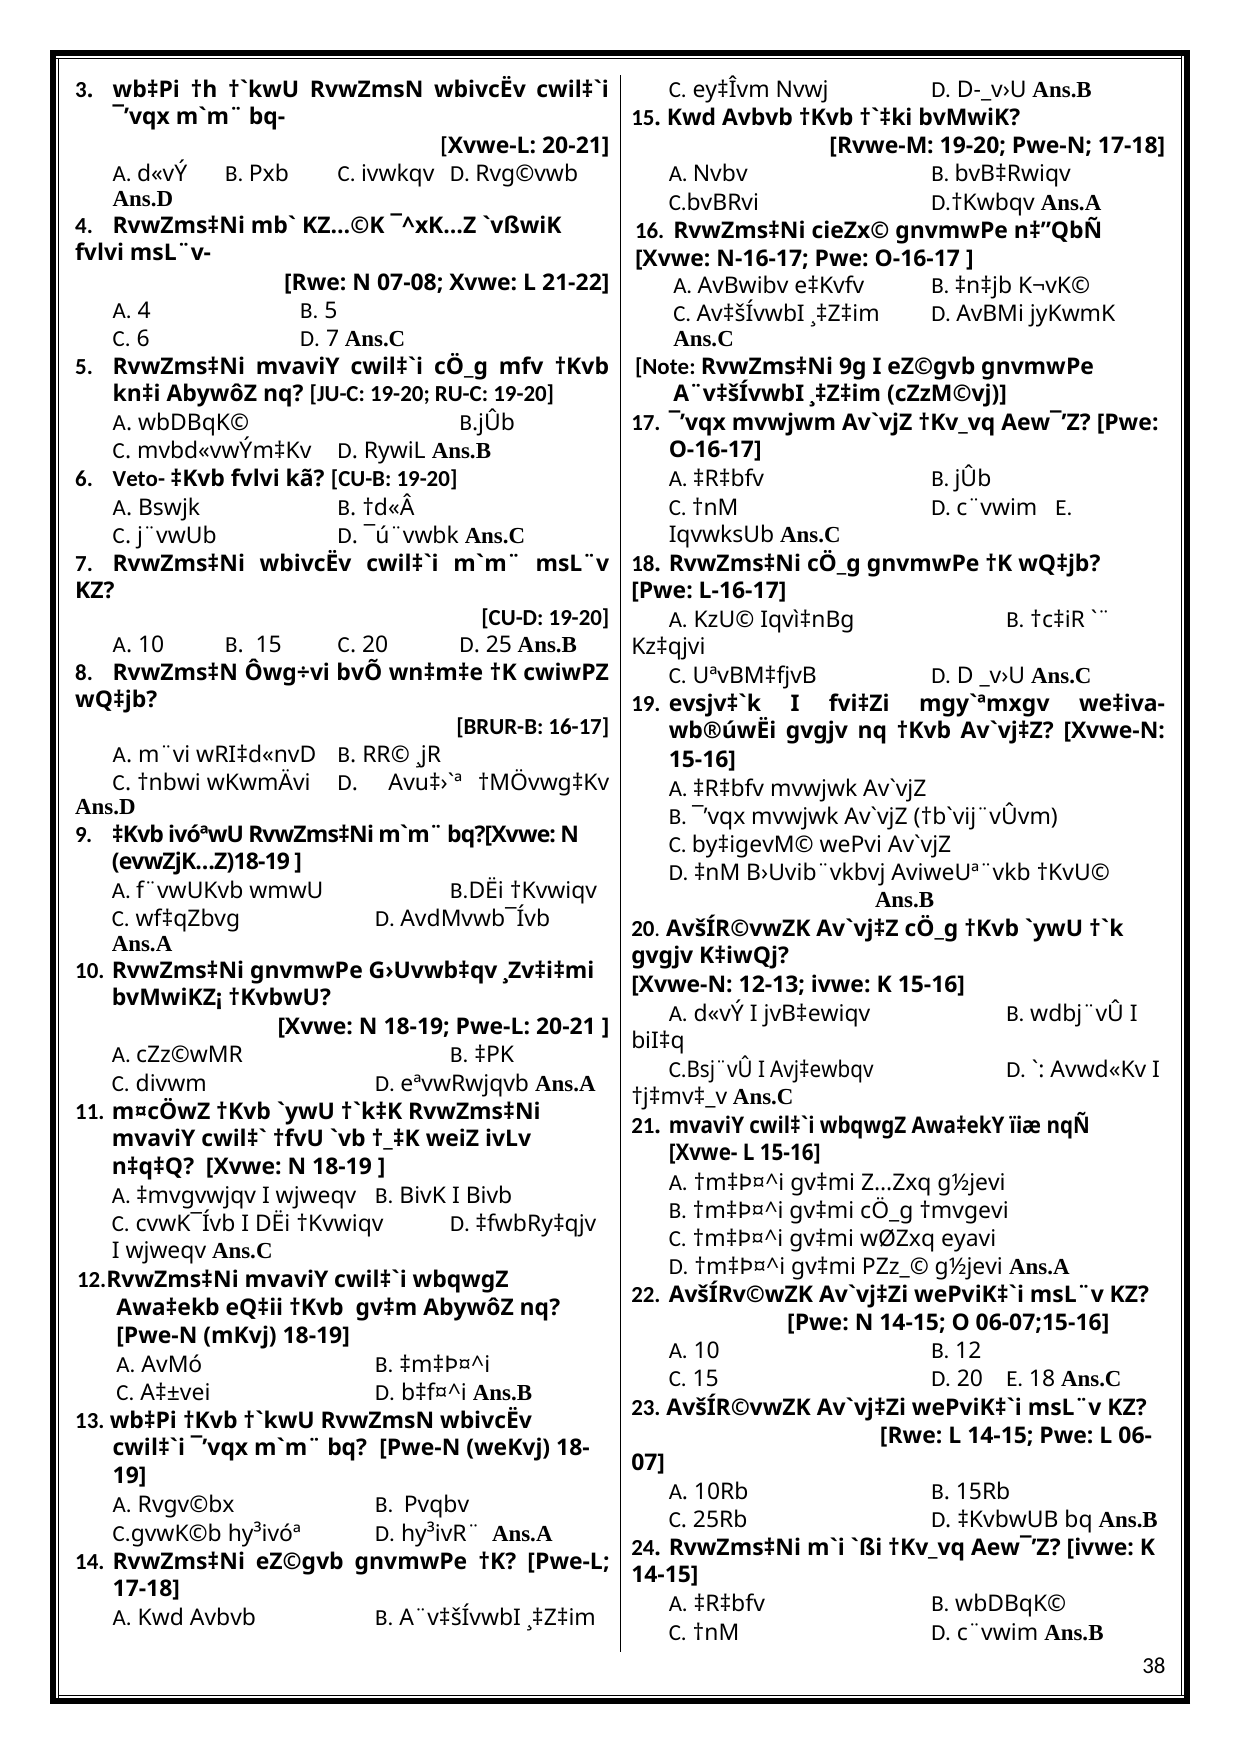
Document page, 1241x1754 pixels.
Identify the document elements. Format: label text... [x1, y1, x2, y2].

text C. †nM D. c¨vwim Ans.B [631, 1617, 1165, 1646]
text 23. AvšÍR©vwZK Av`vj‡Zi wePviK‡`i msL¨v KZ? [631, 1392, 1165, 1421]
text A. †m‡Þ¤^i gv‡mi Z…Zxq g½jevi [631, 1167, 1165, 1196]
text C.bvBRvi D.†Kwbqv Ans.A [631, 187, 1165, 216]
text A. d«vÝ I jvB‡ewiqv B. wdbj¨vÛ I biI‡q [631, 999, 1165, 1055]
text A. ‡R‡bfv B. wbDBqK© [631, 1589, 1165, 1617]
text [Note: RvwZms‡Ni 9g I eZ©gvb gnvmwPe A¨v‡šÍvwbI ¸‡Z‡im (cZzM©vj)] [635, 352, 1165, 408]
text 18. RvwZms‡Ni cÖ_g gnvmwPe †K wQ‡jb? [Pwe: L-16-17] [631, 549, 1165, 605]
text [Rvwe-M: 19-20; Pwe-N; 17-18] [631, 131, 1165, 159]
text C. ey‡Îvm Nvwj D. D-_v›U Ans.B [631, 75, 1165, 103]
text B. ¯’vqx mvwjwk Av`vjZ (†b`vij¨vÛvm) [631, 802, 1165, 830]
text 5. RvwZms‡Ni mvaviY cwil‡`i cÖ_g mfv †Kvb kn‡i AbywôZ nq? [JU-C: 19-20; RU-C: 19-20] [75, 352, 609, 408]
text C. 25Rb D. ‡KvbwUB bq Ans.B [631, 1505, 1165, 1533]
text C.gvwK©b hy³ivóª D. hy³ivR¨ Ans.A [75, 1518, 610, 1547]
text [Rwe: N 07-08; Xvwe: L 21-22] [75, 267, 609, 296]
text 19. evsjv‡`k I fvi‡Zi mgy`ªmxgv we‡iva-wb®úwËi gvgjv nq †Kvb Av`vj‡Z? [Xvwe-N: 15-16] [631, 689, 1165, 774]
text D. ‡nM B›Uvib¨vkbvj AviweUª¨vkb †KvU© Ans.B [631, 858, 1165, 914]
text C. UªvBM‡fjvB D. D _v›U Ans.C [631, 661, 1165, 689]
text C. mvbd«vwÝm‡Kv D. RywiL Ans.B [75, 436, 609, 464]
text A. Nvbv B. bvB‡Rwiqv [631, 159, 1165, 187]
text C. †nbwi wKwmÄvi D. Avu‡›`ª †MÖvwg‡Kv Ans.D [75, 768, 609, 820]
text [Xvwe: N-16-17; Pwe: O-16-17 ] A. AvBwibv e‡Kvfv B. ‡n‡jb K¬vK© C. Av‡šÍvwbI ¸‡Z‡im D. AvBMi jyKwmK Ans.C [635, 244, 1165, 352]
text C. †nM D. c¨vwim E. IqvwksUb Ans.C [631, 492, 1165, 549]
text 14. RvwZms‡Ni eZ©gvb gnvmwPe †K? [Pwe-L; 17-18] [75, 1547, 609, 1603]
text A. Kwd Avbvb B. A¨v‡šÍvwbI ¸‡Z‡im [75, 1603, 609, 1631]
text 21. mvaviY cwil‡`i wbqwgZ Awa‡ekY ïiæ nqÑ [Xvwe- L 15-16] [631, 1111, 1165, 1167]
text A. Rvgv©bx B. Pvqbv [75, 1490, 610, 1518]
text A. KzU© Iqvì‡nBg B. †c‡iR `¨ Kz‡qjvi [631, 605, 1165, 661]
text C. †m‡Þ¤^i gv‡mi wØZxq eyavi [631, 1224, 1165, 1252]
text A. 10 B. 15 C. 20 D. 25 Ans.B [75, 630, 609, 658]
text A. cZz©wMR B. ‡PK [75, 1040, 609, 1068]
text 10. RvwZms‡Ni gnvmwPe G›Uvwb‡qv ¸Zv‡i‡mi bvMwiKZ¡ †KvbwU? [75, 956, 609, 1012]
text 9. ‡Kvb ivóªwU RvwZms‡Ni m`m¨ bq?[Xvwe: N (evwZjK…Z)18-19 ] [75, 820, 609, 876]
text 8. RvwZms‡N Ôwg÷vi bvÕ wn‡m‡e †K cwiwPZ wQ‡jb? [75, 658, 609, 714]
text A. 4 B. 5 [75, 296, 609, 324]
text 4. RvwZms‡Ni mb` KZ…©K ¯^xK…Z `vßwiK fvlvi msL¨v- [75, 211, 609, 267]
text 3. wb‡Pi †h †`kwU RvwZmsN wbivcËv cwil‡`i ¯’vqx m`m¨ bq- [75, 75, 609, 131]
text C. j¨vwUb D. ¯ú¨vwbk Ans.C [75, 521, 609, 549]
text [Xvwe: N 18-19; Pwe-L: 20-21 ] [75, 1012, 609, 1040]
text [BRUR-B: 16-17] [75, 714, 609, 740]
text 22. AvšÍRv©wZK Av`vj‡Zi wePviK‡`i msL¨v KZ? [631, 1280, 1165, 1308]
text C. wf‡qZbvg D. AvdMvwb¯Ívb Ans.A [112, 904, 609, 956]
text 16. RvwZms‡Ni cieZx© gnvmwPe n‡”QbÑ [635, 216, 1165, 244]
text C. cvwK¯Ívb I DËi †Kvwiqv D. ‡fwbRy‡qjv I wjweqv Ans.C [75, 1209, 609, 1265]
text 17. ¯’vqx mvwjwm Av`vjZ †Kv_vq Aew¯’Z? [Pwe: O-16-17] [631, 408, 1165, 464]
text 15. Kwd Avbvb †Kvb †`‡ki bvMwiK? [631, 103, 1165, 131]
text [Xvwe-L: 20-21] [75, 131, 609, 159]
text 20. AvšÍR©vwZK Av`vj‡Z cÖ_g †Kvb `ywU †`k gvgjv K‡iwQj? [Xvwe-N: 12-13; ivwe: K 15-16] [631, 914, 1165, 999]
text C. 6 D. 7 Ans.C [75, 324, 609, 352]
text A. ‡R‡bfv B. jÛb [631, 464, 1165, 492]
text 12.RvwZms‡Ni mvaviY cwil‡`i wbqwgZ Awa‡ekb eQ‡ii †Kvb gv‡m AbywôZ nq? [Pwe-N (mKvj) 18-19] [77, 1265, 609, 1350]
text [Rwe: L 14-15; Pwe: L 06-07] [631, 1421, 1165, 1477]
text D. †m‡Þ¤^i gv‡mi PZz_© g½jevi Ans.A [631, 1252, 1165, 1280]
text C. divwm D. eªvwRwjqvb Ans.A [75, 1068, 609, 1097]
text B. †m‡Þ¤^i gv‡mi cÖ_g †mvgevi [631, 1196, 1165, 1224]
text A. wbDBqK© B.jÛb [75, 408, 609, 436]
text C. 15 D. 20 E. 18 Ans.C [631, 1364, 1165, 1392]
text A. m¨vi wRI‡d«nvD B. RR© ¸jR [75, 740, 609, 768]
text 7. RvwZms‡Ni wbivcËv cwil‡`i m`m¨ msL¨v KZ? [75, 549, 609, 605]
text A. 10 B. 12 [631, 1336, 1165, 1364]
text [CU-D: 19-20] [75, 605, 609, 630]
text A. d«vÝ B. Pxb C. ivwkqv D. Rvg©vwb Ans.D [75, 159, 609, 211]
text C. A‡±vei D. b‡f¤^i Ans.B [116, 1378, 609, 1406]
text A. Bswjk B. †d«Â [75, 492, 609, 521]
text A. AvMó B. ‡m‡Þ¤^i [116, 1350, 609, 1378]
text A. 10Rb B. 15Rb [631, 1477, 1165, 1505]
text [Pwe: N 14-15; O 06-07;15-16] [631, 1308, 1165, 1336]
text A. f¨vwUKvb wmwU B.DËi †Kvwiqv [75, 876, 609, 904]
text 13. wb‡Pi †Kvb †`kwU RvwZmsN wbivcËv cwil‡`i ¯’vqx m`m¨ bq? [Pwe-N (weKvj) 18-19] [75, 1406, 610, 1490]
text A. ‡mvgvwjqv I wjweqv B. BivK I Bivb [75, 1181, 609, 1209]
text 24. RvwZms‡Ni m`i `ßi †Kv_vq Aew¯’Z? [ivwe: K 14-15] [631, 1533, 1165, 1589]
text 6. Veto- ‡Kvb fvlvi kã? [CU-B: 19-20] [75, 464, 609, 492]
text 11. m¤cÖwZ †Kvb `ywU †`k‡K RvwZms‡Ni mvaviY cwil‡` †fvU `vb †_‡K weiZ ivLv n‡q‡Q? [Xvwe: N 18-19 ] [75, 1097, 609, 1181]
text A. ‡R‡bfv mvwjwk Av`vjZ [631, 774, 1165, 802]
text C.Bsj¨vÛ I Avj‡ewbqv D. `: Avwd«Kv I †j‡mv‡_v Ans.C [631, 1055, 1165, 1111]
text C. by‡igevM© wePvi Av`vjZ [631, 830, 1165, 858]
